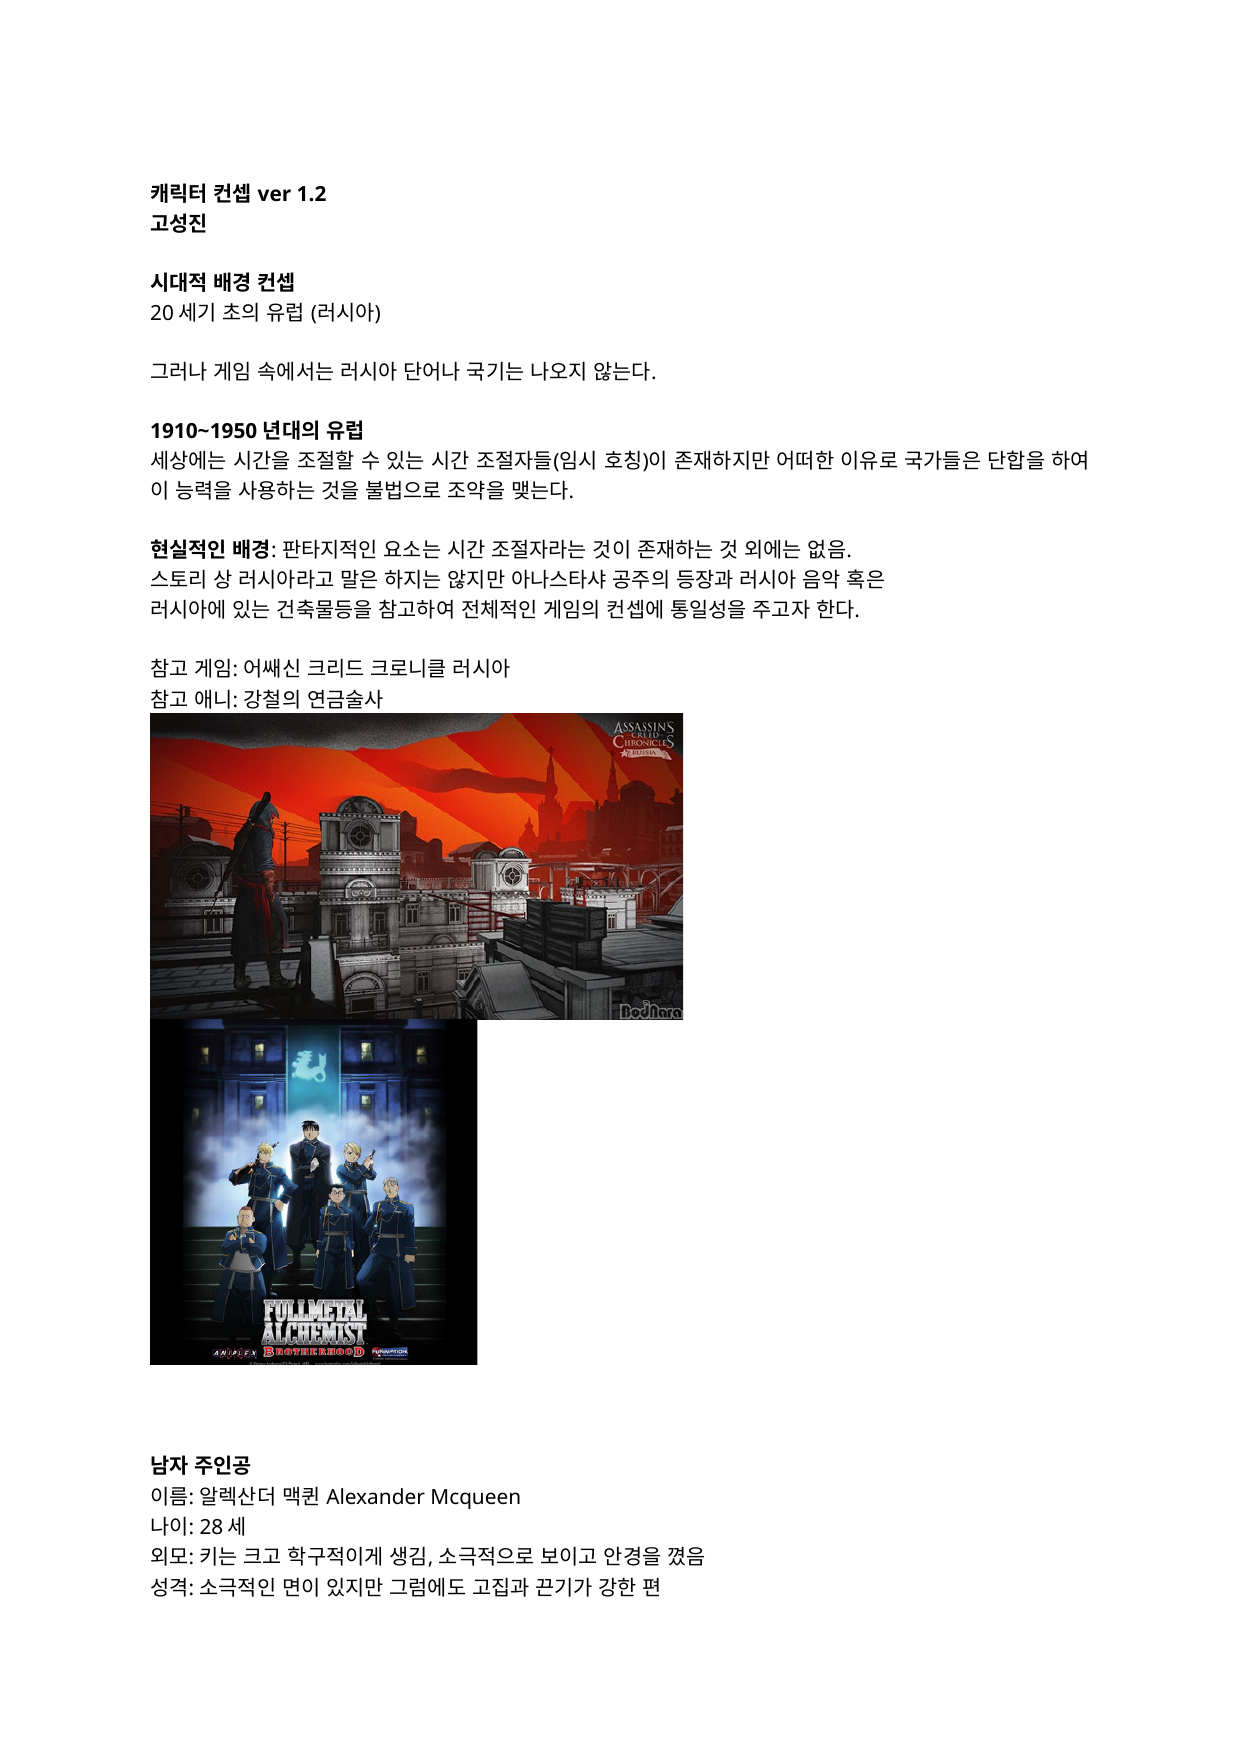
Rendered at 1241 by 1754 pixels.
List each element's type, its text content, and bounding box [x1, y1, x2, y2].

text 외모: 키는 크고 학구적이게 생김, 소극적으로 보이고 안경을 꼈음 [150, 1541, 1090, 1571]
text 성격: 소극적인 면이 있지만 그럼에도 고집과 끈기가 강한 편 [150, 1571, 1090, 1601]
text 참고 게임: 어쌔신 크리드 크로니클 러시아 [150, 652, 1090, 683]
text 참고 애니: 강철의 연금술사 [150, 683, 1090, 713]
text 고성진 [150, 207, 1090, 238]
text 1910~1950 년대의 유럽 세상에는 시간을 조절할 수 있는 시간 조절자들(임시 호칭)이 존재하지만 어떠한 이유로 국가들은 단합을 하여 이 능력을 사용하는 것을 불법으로 조약을 맺는다. [150, 414, 1090, 505]
picture [150, 713, 684, 1365]
text 시대적 배경 컨셉 20세기 초의 유럽 (러시아) [150, 266, 1090, 327]
text 그러나 게임 속에서는 러시아 단어나 국기는 나오지 않는다. [150, 355, 1090, 385]
text 현실적인 배경: 판타지적인 요소는 시간 조절자라는 것이 존재하는 것 외에는 없음. 스토리 상 러시아라고 말은 하지는 않지만 아나스타샤 공주의 등장과 러시아 음악 혹은 러시아에 있는 건축물등을 참고하여 전체적인 게임의 컨셉에 통일성을 주고자 한다. [150, 533, 1090, 652]
text 이름: 알렉산더 맥퀸 Alexander Mcqueen [150, 1480, 1090, 1510]
text 캐릭터 컨셉 ver 1.2 [150, 177, 1090, 207]
text 남자 주인공 [150, 1450, 1090, 1480]
text 나이: 28세 [150, 1510, 1090, 1541]
